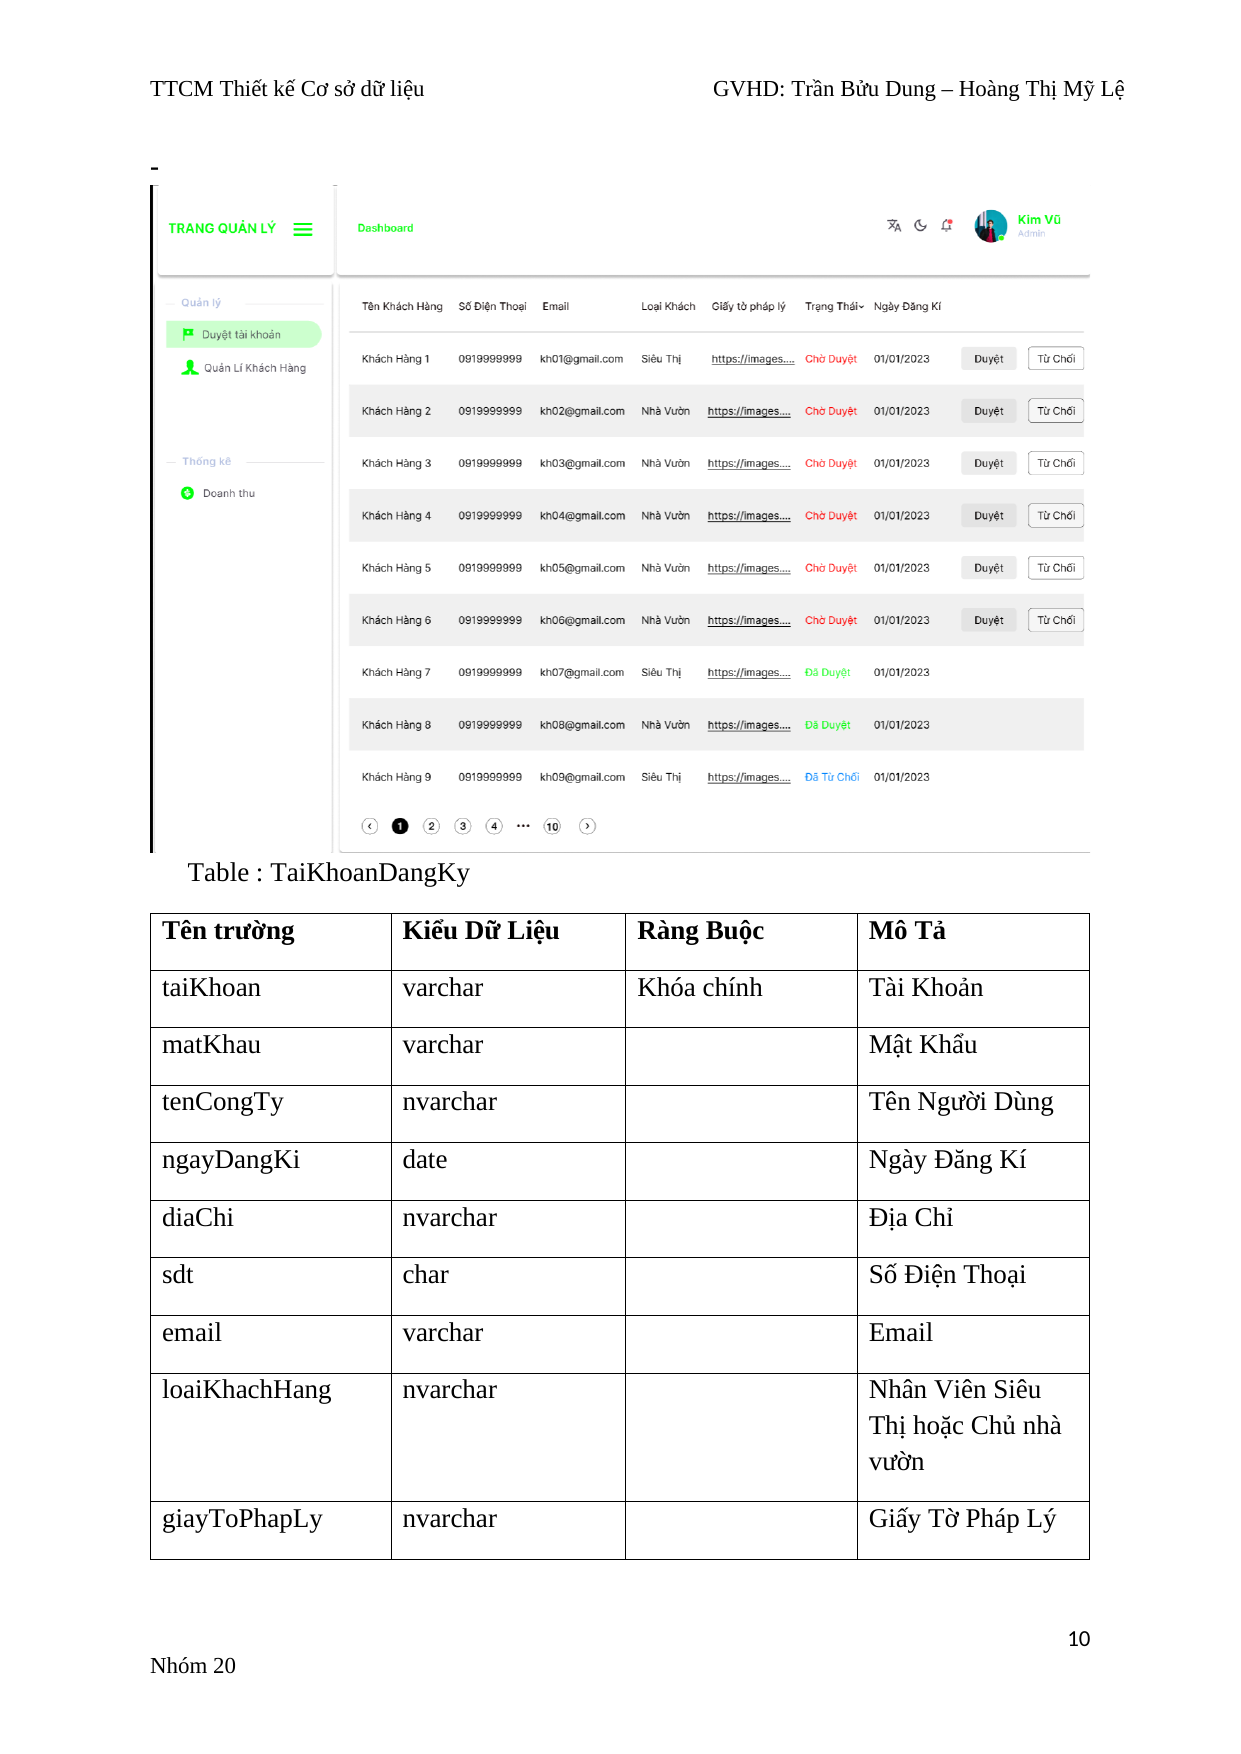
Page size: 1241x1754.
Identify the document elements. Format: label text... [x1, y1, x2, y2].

table_cell varchar [392, 1316, 625, 1372]
table_cell nvarchar [392, 1374, 625, 1501]
table_cell Email [858, 1316, 1089, 1372]
table_cell varchar [392, 1028, 625, 1084]
table_cell [626, 1502, 857, 1558]
table_cell [626, 1374, 857, 1501]
table_cell char [392, 1258, 625, 1315]
table_cell Ngày Đăng Kí [858, 1143, 1089, 1200]
picture [150, 185, 1091, 853]
table_cell [626, 1143, 857, 1200]
table_cell Địa Chỉ [858, 1201, 1089, 1257]
table_cell date [392, 1143, 625, 1200]
table_cell Mật Khẩu [858, 1028, 1089, 1084]
table_cell [626, 1028, 857, 1084]
table_cell ngayDangKi [151, 1143, 391, 1200]
table_cell matKhau [151, 1028, 391, 1084]
table_cell giayToPhapLy [151, 1502, 391, 1558]
table_header Ràng Buộc [626, 914, 857, 970]
table_cell Tài Khoản [858, 971, 1089, 1027]
table_header Kiểu Dữ Liệu [392, 914, 625, 970]
table_cell diaChi [151, 1201, 391, 1257]
table_cell [626, 1201, 857, 1257]
table_header Tên trường [151, 914, 391, 970]
table_cell [626, 1258, 857, 1315]
table_cell Nhân Viên Siêu Thị hoặc Chủ nhà vườn [858, 1374, 1089, 1501]
list Table : TaiKhoanDangKy [187, 857, 1090, 888]
table_cell Khóa chính [626, 971, 857, 1027]
table_cell [626, 1086, 857, 1142]
table_header Mô Tả [858, 914, 1089, 970]
table_cell nvarchar [392, 1502, 625, 1558]
table_cell Tên Người Dùng [858, 1086, 1089, 1142]
table_cell loaiKhachHang [151, 1374, 391, 1501]
table_cell taiKhoan [151, 971, 391, 1027]
table_cell [626, 1316, 857, 1372]
table_cell nvarchar [392, 1086, 625, 1142]
table_cell tenCongTy [151, 1086, 391, 1142]
table_cell Số Điện Thoại [858, 1258, 1089, 1315]
table_cell email [151, 1316, 391, 1372]
table_cell Giấy Tờ Pháp Lý [858, 1502, 1089, 1558]
table_cell sdt [151, 1258, 391, 1315]
table_cell varchar [392, 971, 625, 1027]
table_cell nvarchar [392, 1201, 625, 1257]
